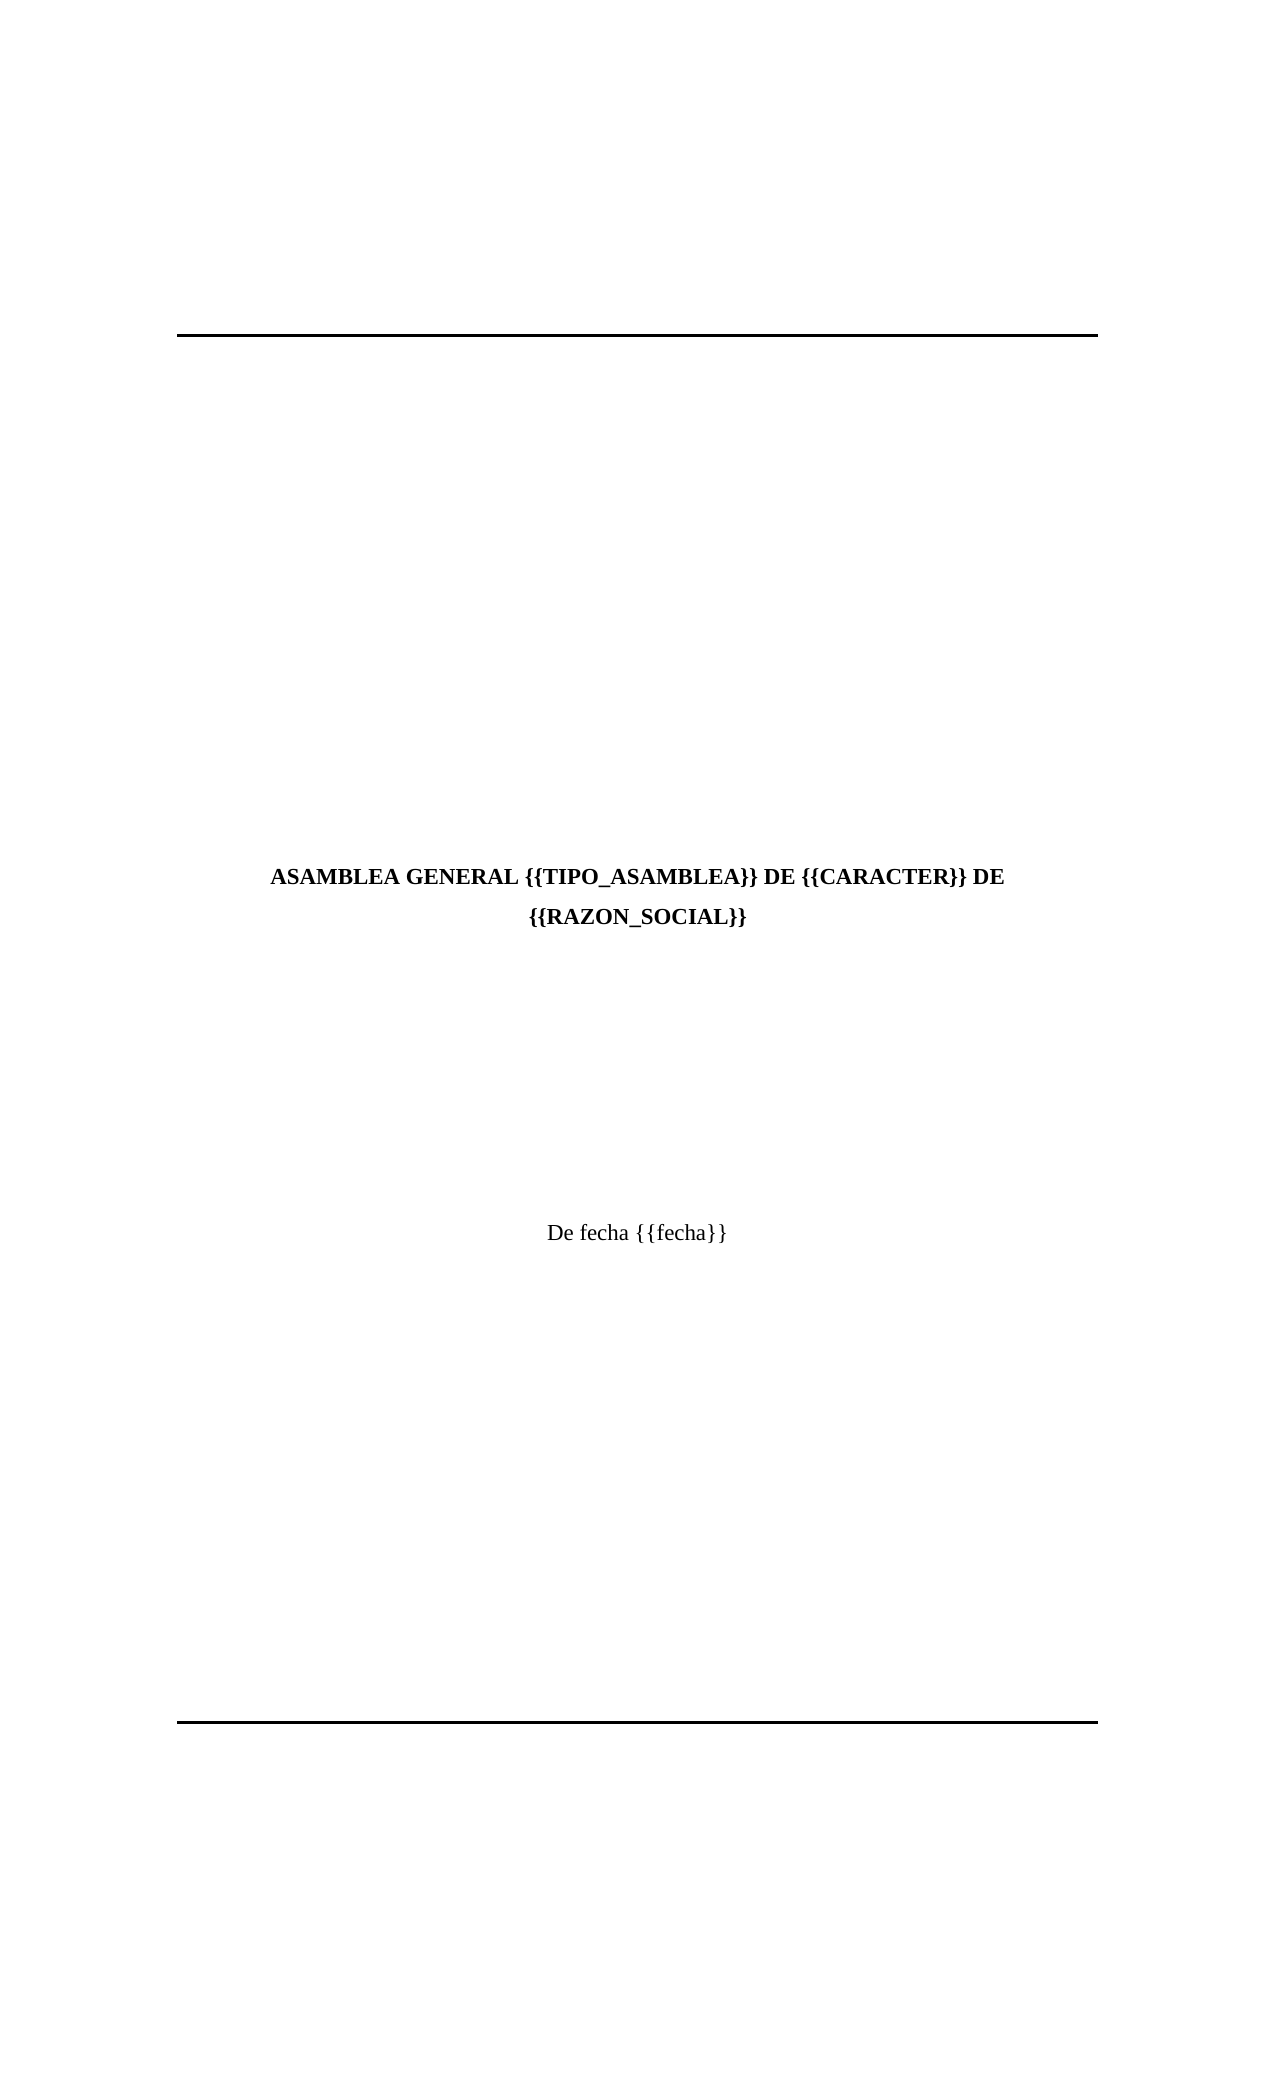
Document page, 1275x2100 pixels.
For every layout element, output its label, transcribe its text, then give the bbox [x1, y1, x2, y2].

text ASAMBLEA GENERAL {{TIPO_ASAMBLEA}} DE {{CARACTER}} DE [177, 863, 1098, 890]
text De fecha {{fecha}} [177, 1219, 1098, 1245]
text {{RAZON_SOCIAL}} [177, 903, 1098, 929]
